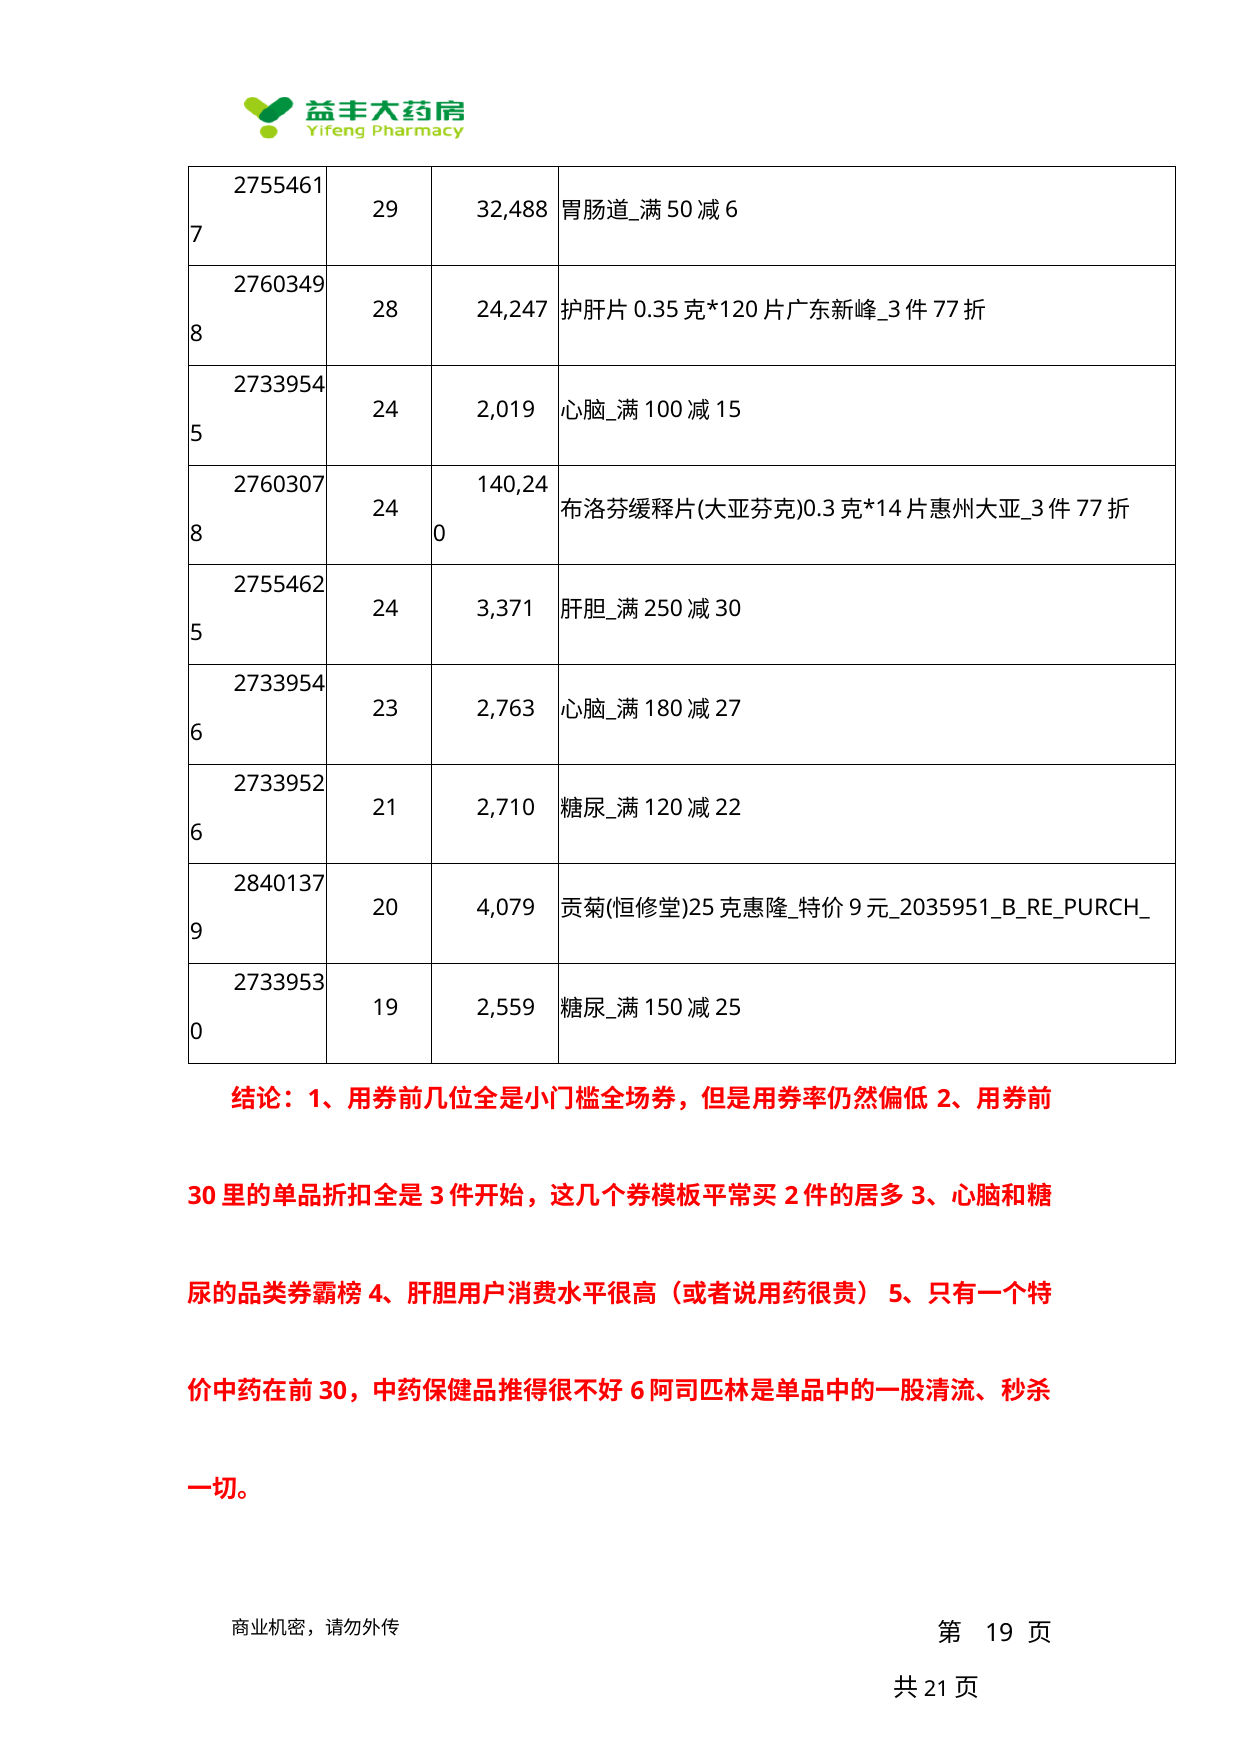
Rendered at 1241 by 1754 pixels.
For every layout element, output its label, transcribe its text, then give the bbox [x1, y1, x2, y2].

table_cell 20 [327, 864, 431, 963]
table_cell 27603078 [189, 466, 326, 564]
table_cell 胃肠道_满50减6 [559, 167, 1175, 265]
table_cell 27554617 [189, 167, 326, 265]
table_cell 32,488 [432, 167, 558, 265]
table_cell 糖尿_满150减25 [559, 964, 1175, 1063]
table_cell 24,247 [432, 266, 558, 365]
table_cell 24 [327, 366, 431, 464]
table_cell 21 [327, 765, 431, 863]
table_cell 27339546 [189, 665, 326, 764]
table_cell 27603498 [189, 266, 326, 365]
table_cell 28401379 [189, 864, 326, 963]
table_cell 140,240 [432, 466, 558, 564]
table_cell 2,019 [432, 366, 558, 464]
table_cell 布洛芬缓释片(大亚芬克)0.3克*14片惠州大亚_3件77折 [559, 466, 1175, 564]
table_cell 29 [327, 167, 431, 265]
table_cell 23 [327, 665, 431, 764]
table_cell 24 [327, 466, 431, 564]
table_cell 4,079 [432, 864, 558, 963]
table_cell 24 [327, 565, 431, 664]
table_cell 贡菊(恒修堂)25克惠隆_特价9元_2035951_B_RE_PURCH_ [559, 864, 1175, 963]
table_cell 19 [327, 964, 431, 1063]
table_cell 肝胆_满250减30 [559, 565, 1175, 664]
table_cell 27339526 [189, 765, 326, 863]
table_cell 2,763 [432, 665, 558, 764]
table_cell 27554625 [189, 565, 326, 664]
table_cell 28 [327, 266, 431, 365]
text 结论：1、用券前几位全是小门槛全场券，但是用券率仍然偏低 2、用券前30里的单品折扣全是3件开始，这几个券模板平常买2件的居多 3、心脑和糖尿的品类券霸榜 4、肝胆用户消费水平很高（或者说用药很贵） 5、只有一个特价中药在前30，中药保健品推得很不好 6阿司匹林是单品中的一股清流、秒杀一切。 [187, 1064, 1053, 1519]
table_cell 糖尿_满120减22 [559, 765, 1175, 863]
table_cell 2,559 [432, 964, 558, 1063]
picture [231, 90, 481, 145]
table_cell 护肝片0.35克*120片广东新峰_3件77折 [559, 266, 1175, 365]
table_cell 2,710 [432, 765, 558, 863]
table_cell 3,371 [432, 565, 558, 664]
table_cell 27339530 [189, 964, 326, 1063]
table_cell 心脑_满100减15 [559, 366, 1175, 464]
table_cell 27339545 [189, 366, 326, 464]
table_cell 心脑_满180减27 [559, 665, 1175, 764]
